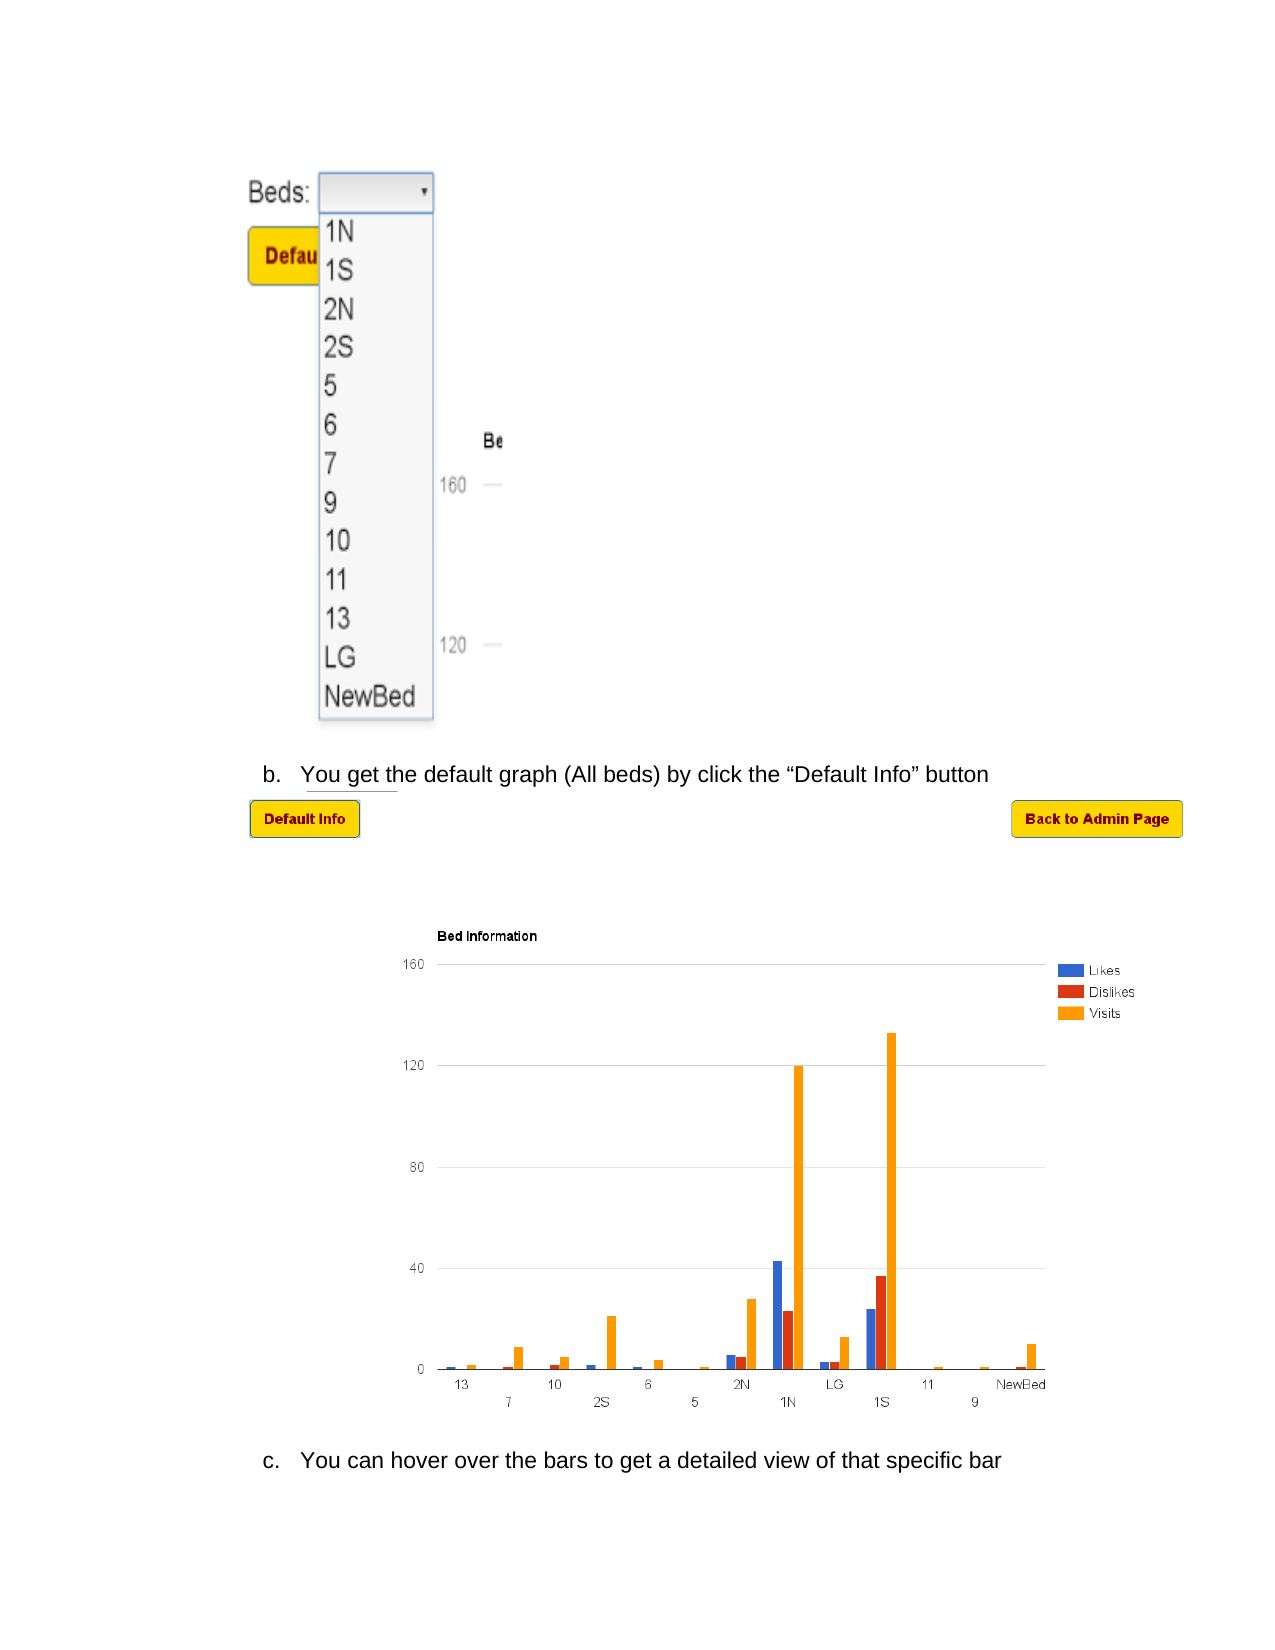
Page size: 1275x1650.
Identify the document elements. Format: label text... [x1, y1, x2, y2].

list You can hover over the bars to get a detailed view of that specific bar [262, 1447, 1125, 1473]
picture [225, 150, 503, 757]
list You get the default graph (All beds) by click the “Default Info” button [262, 761, 1125, 787]
picture [225, 791, 1200, 1444]
